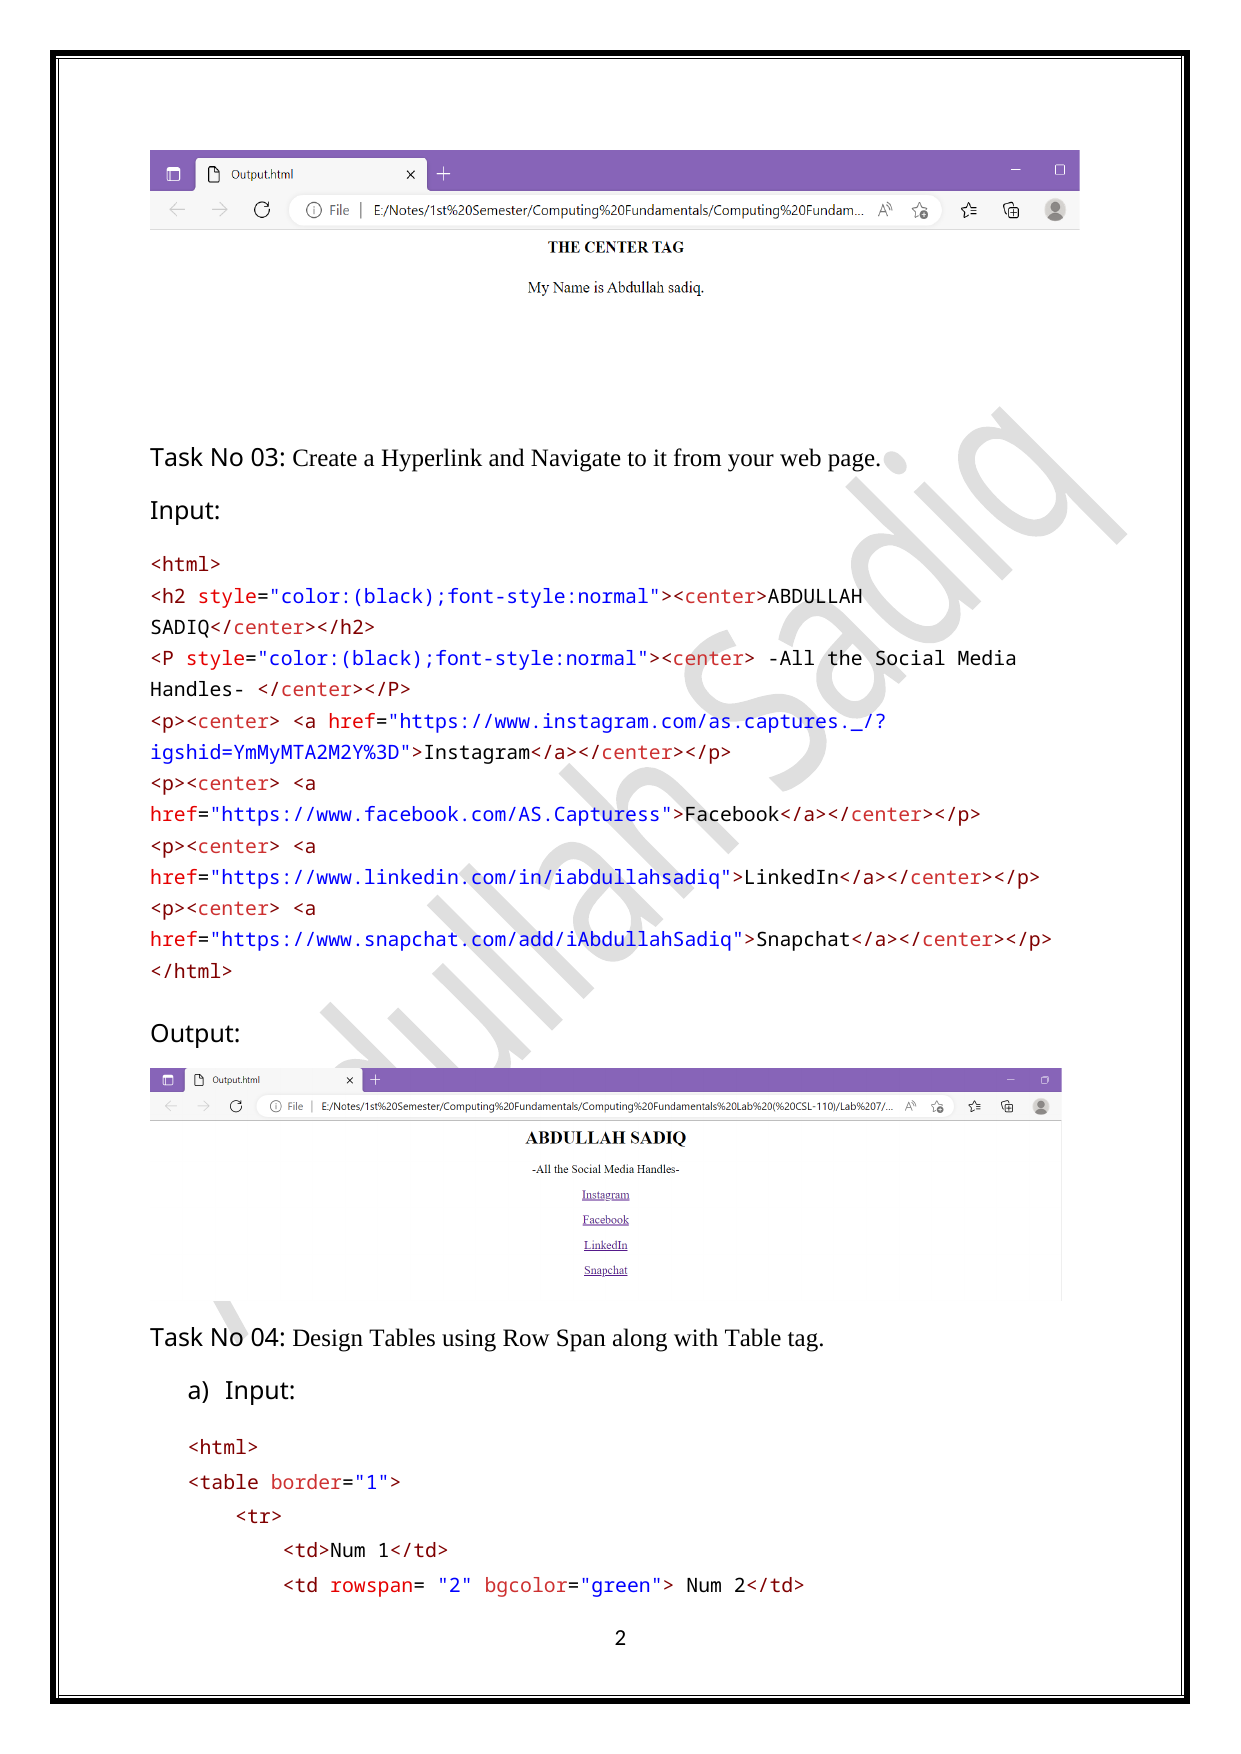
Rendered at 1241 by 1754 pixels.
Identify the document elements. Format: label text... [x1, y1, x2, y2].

text <td>Num 1</td> [187, 1529, 1090, 1564]
text </html> [150, 953, 1090, 984]
text Input: [150, 493, 1090, 527]
text <p><center> <a href="https://www.linkedin.com/in/iabdullahsadiq">LinkedIn</a></center></p> [150, 828, 1090, 890]
text Task No 03: Create a Hyperlink and Navigate to it from your web page. [150, 439, 1090, 474]
text <p><center> <a href="https://www.instagram.com/as.captures._/?igshid=YmMyMTA2M2Y%3D">Instagram</a></center></p> [150, 703, 1090, 765]
text <html> [150, 546, 1090, 578]
text <html> [187, 1426, 1090, 1461]
text <h2 style="color:(black);font-style:normal"><center>ABDULLAH SADIQ</center></h2> [150, 578, 1090, 640]
text <table border="1"> [187, 1461, 1090, 1495]
picture [150, 1068, 1062, 1301]
text <p><center> <a href="https://www.facebook.com/AS.Capturess">Facebook</a></center></p> [150, 765, 1090, 828]
picture [150, 150, 1080, 375]
text <td rowspan= "2" bgcolor="green"> Num 2</td> [187, 1564, 1090, 1598]
text Task No 04: Design Tables using Row Span along with Table tag. [150, 1319, 1090, 1353]
text <p><center> <a href="https://www.snapchat.com/add/iAbdullahSadiq">Snapchat</a></center></p> [150, 890, 1090, 953]
text Output: [150, 1015, 1090, 1049]
text <tr> [187, 1495, 1090, 1529]
text <P style="color:(black);font-style:normal"><center> -All the Social Media Handles- </center></P> [150, 640, 1090, 703]
list Input: [187, 1373, 1090, 1407]
